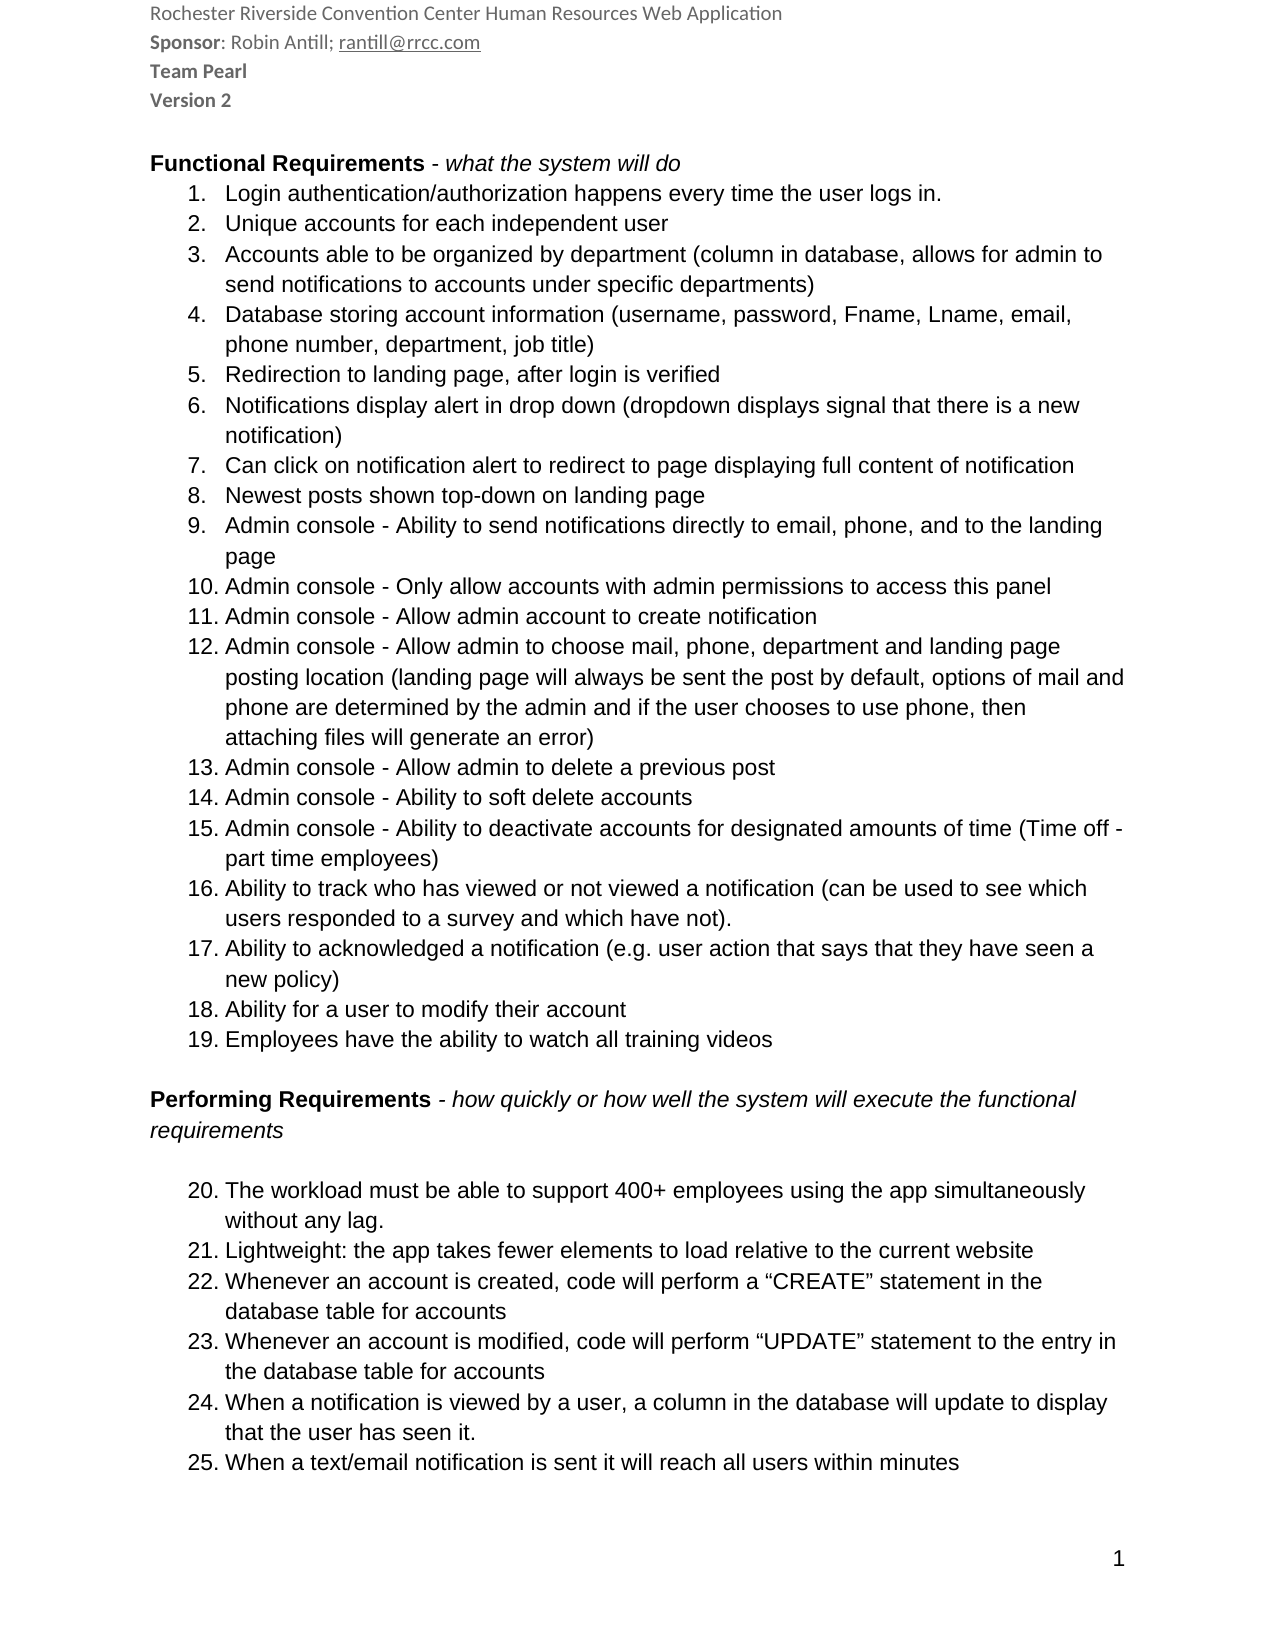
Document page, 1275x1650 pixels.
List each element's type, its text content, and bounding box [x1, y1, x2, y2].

text Functional Requirements - what the system will do [150, 150, 1125, 176]
list Database storing account information (username, password, Fname, Lname, email, phone number, department, job title) [187, 301, 1125, 358]
list Admin console - Allow admin account to create notification [187, 603, 1125, 629]
list Ability to track who has viewed or not viewed a notification (can be used to see which users responded to a survey and which have not). [187, 875, 1125, 932]
list Admin console - Ability to send notifications directly to email, phone, and to the landing page [187, 512, 1125, 569]
list Admin console - Ability to soft delete accounts [187, 784, 1125, 811]
list The workload must be able to support 400+ employees using the app simultaneously without any lag. [187, 1177, 1125, 1234]
list Newest posts shown top-down on landing page [187, 482, 1125, 509]
list Ability for a user to modify their account [187, 996, 1125, 1022]
list Admin console - Allow admin to choose mail, phone, department and landing page posting location (landing page will always be sent the post by default, options of mail and phone are determined by the admin and if the user chooses to use phone, then attaching files will generate an error) [187, 633, 1125, 750]
list Notifications display alert in drop down (dropdown displays signal that there is a new notification) [187, 392, 1125, 448]
list Unique accounts for each independent user [187, 210, 1125, 237]
list Whenever an account is modified, code will perform “UPDATE” statement to the entry in the database table for accounts [187, 1328, 1125, 1385]
list Lightweight: the app takes fewer elements to load relative to the current website [187, 1237, 1125, 1264]
list Ability to acknowledged a notification (e.g. user action that says that they have seen a new policy) [187, 935, 1125, 992]
list Whenever an account is created, code will perform a “CREATE” statement in the database table for accounts [187, 1268, 1125, 1324]
list Admin console - Allow admin to delete a previous post [187, 754, 1125, 781]
text Performing Requirements - how quickly or how well the system will execute the functional requirements [150, 1086, 1125, 1143]
list Redirection to landing page, after login is verified [187, 361, 1125, 388]
list Employees have the ability to watch all training videos [187, 1026, 1125, 1052]
list Accounts able to be organized by department (column in database, allows for admin to send notifications to accounts under specific departments) [187, 241, 1125, 297]
list Login authentication/authorization happens every time the user logs in. [187, 180, 1125, 207]
list Admin console - Only allow accounts with admin permissions to access this panel [187, 573, 1125, 599]
list When a text/email notification is sent it will reach all users within minutes [187, 1449, 1125, 1475]
list Admin console - Ability to deactivate accounts for designated amounts of time (Time off - part time employees) [187, 814, 1125, 871]
list Can click on notification alert to redirect to page displaying full content of notification [187, 452, 1125, 478]
list When a notification is viewed by a user, a column in the database will update to display that the user has seen it. [187, 1388, 1125, 1445]
